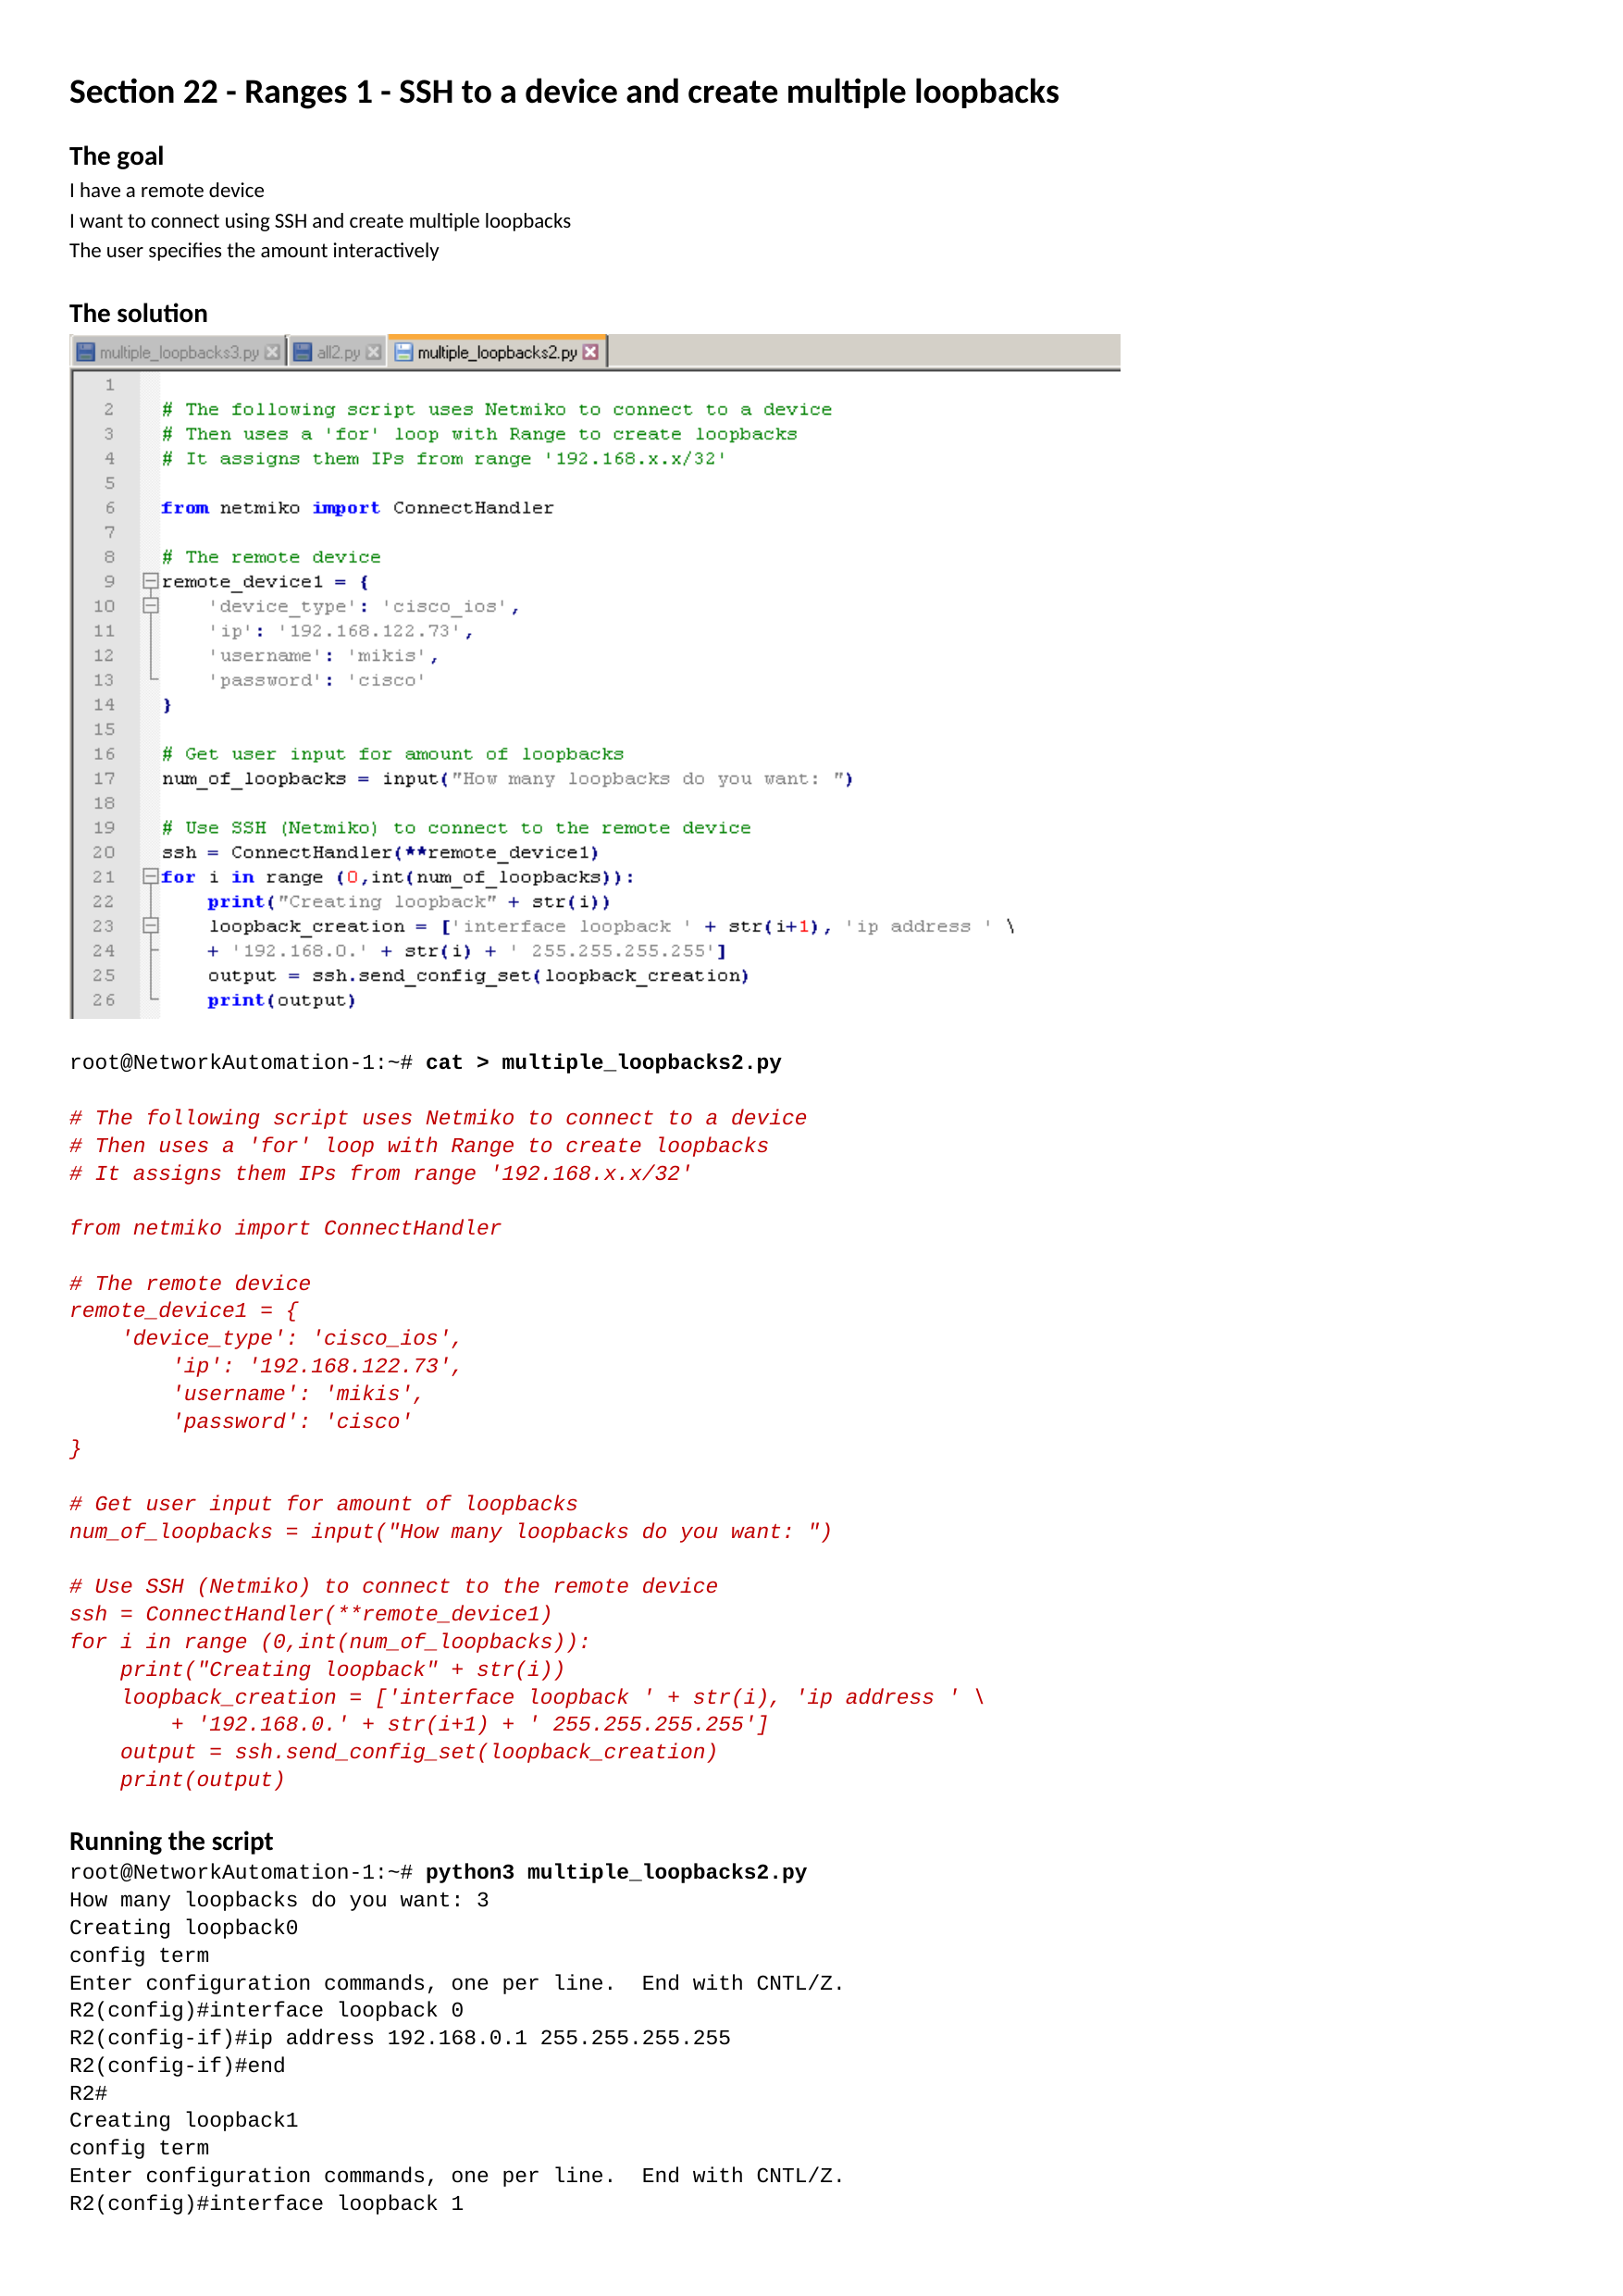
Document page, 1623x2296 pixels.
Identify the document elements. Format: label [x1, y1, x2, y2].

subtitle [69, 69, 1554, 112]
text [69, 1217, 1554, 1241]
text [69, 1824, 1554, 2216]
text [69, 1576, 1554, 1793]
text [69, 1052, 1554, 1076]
picture [69, 334, 1121, 1019]
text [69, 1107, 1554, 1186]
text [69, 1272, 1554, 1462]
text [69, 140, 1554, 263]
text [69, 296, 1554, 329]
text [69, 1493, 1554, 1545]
